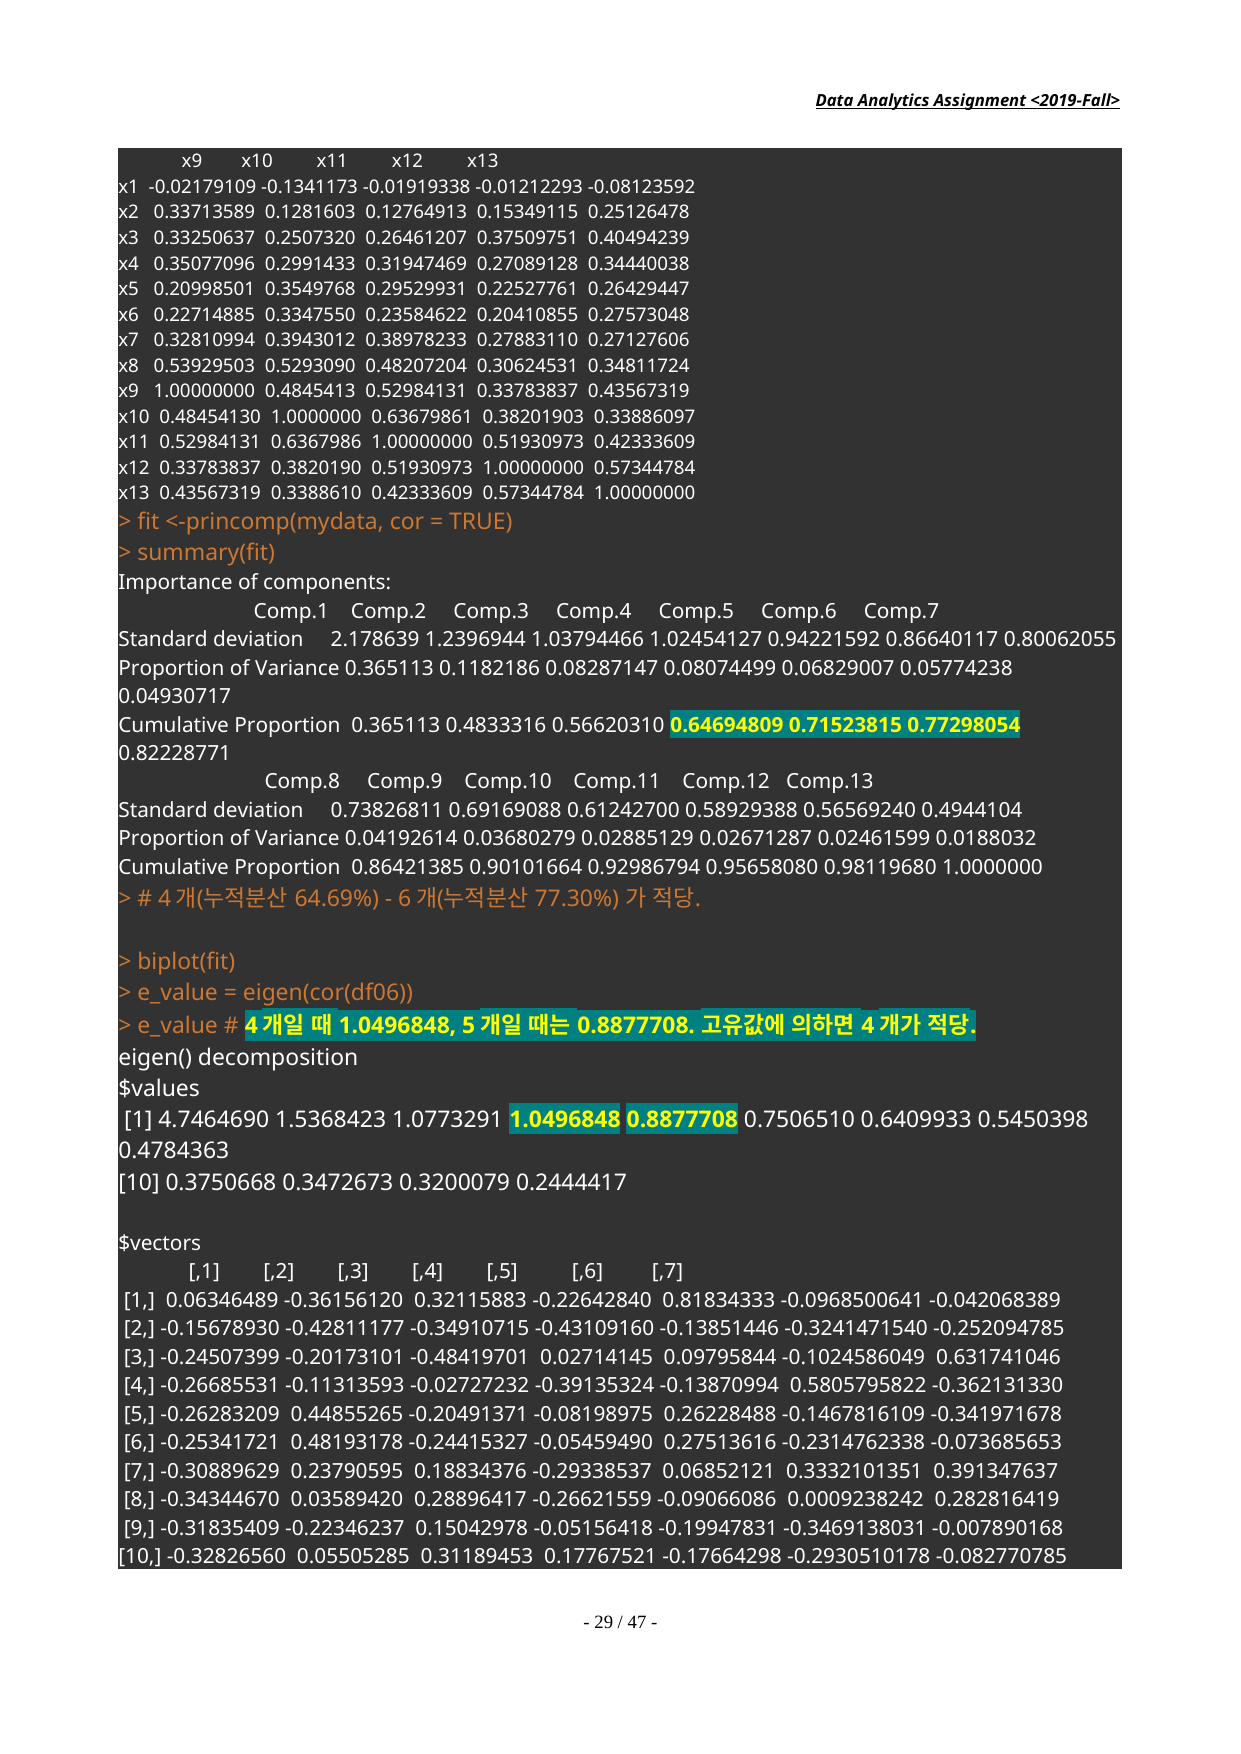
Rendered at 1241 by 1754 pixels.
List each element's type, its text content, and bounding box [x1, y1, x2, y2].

text x9 1.00000000 0.4845413 0.52984131 0.33783837 0.43567319 [118, 377, 1122, 403]
text > fit <-princomp(mydata, cor = TRUE) [118, 505, 1122, 536]
text > summary(fit) [118, 536, 1122, 567]
text x12 0.33783837 0.3820190 0.51930973 1.00000000 0.57344784 [118, 454, 1122, 479]
text x3 0.33250637 0.2507320 0.26461207 0.37509751 0.40494239 [118, 224, 1122, 250]
text > e_value # 4개일 때 1.0496848, 5개일 때는 0.8877708. 고유값에 의하면 4개가 적당. [118, 1007, 1122, 1041]
text x6 0.22714885 0.3347550 0.23584622 0.20410855 0.27573048 [118, 301, 1122, 326]
text [2,] -0.15678930 -0.42811177 -0.34910715 -0.43109160 -0.13851446 -0.3241471540 -0.252094785 [118, 1313, 1122, 1342]
text x13 0.43567319 0.3388610 0.42333609 0.57344784 1.00000000 [118, 479, 1122, 505]
text x7 0.32810994 0.3943012 0.38978233 0.27883110 0.27127606 [118, 326, 1122, 352]
text Standard deviation 0.73826811 0.69169088 0.61242700 0.58929388 0.56569240 0.4944104 [118, 795, 1122, 823]
text x4 0.35077096 0.2991433 0.31947469 0.27089128 0.34440038 [118, 250, 1122, 275]
text [6,] -0.25341721 0.48193178 -0.24415327 -0.05459490 0.27513616 -0.2314762338 -0.073685653 [118, 1427, 1122, 1456]
text [1] 4.7464690 1.5368423 1.0773291 1.0496848 0.8877708 0.7506510 0.6409933 0.5450398 0.4784363 [118, 1103, 1122, 1166]
text Proportion of Variance 0.04192614 0.03680279 0.02885129 0.02671287 0.02461599 0.0188032 [118, 823, 1122, 852]
text x8 0.53929503 0.5293090 0.48207204 0.30624531 0.34811724 [118, 352, 1122, 377]
text x1 -0.02179109 -0.1341173 -0.01919338 -0.01212293 -0.08123592 [118, 173, 1122, 199]
text [4,] -0.26685531 -0.11313593 -0.02727232 -0.39135324 -0.13870994 0.5805795822 -0.362131330 [118, 1370, 1122, 1399]
text [9,] -0.31835409 -0.22346237 0.15042978 -0.05156418 -0.19947831 -0.3469138031 -0.007890168 [118, 1513, 1122, 1541]
text x10 0.48454130 1.0000000 0.63679861 0.38201903 0.33886097 [118, 403, 1122, 428]
text > # 4개(누적분산 64.69%) - 6개(누적분산 77.30%) 가 적당. [118, 880, 1122, 914]
text [10] 0.3750668 0.3472673 0.3200079 0.2444417 [118, 1166, 1122, 1197]
text Comp.1 Comp.2 Comp.3 Comp.4 Comp.5 Comp.6 Comp.7 [118, 596, 1122, 624]
text x2 0.33713589 0.1281603 0.12764913 0.15349115 0.25126478 [118, 199, 1122, 224]
text [,1] [,2] [,3] [,4] [,5] [,6] [,7] [118, 1257, 1122, 1285]
text Cumulative Proportion 0.86421385 0.90101664 0.92986794 0.95658080 0.98119680 1.0000000 [118, 852, 1122, 880]
text [5,] -0.26283209 0.44855265 -0.20491371 -0.08198975 0.26228488 -0.1467816109 -0.341971678 [118, 1399, 1122, 1427]
text > biplot(fit) [118, 945, 1122, 976]
text x11 0.52984131 0.6367986 1.00000000 0.51930973 0.42333609 [118, 428, 1122, 454]
text $vectors [118, 1228, 1122, 1257]
text x9 x10 x11 x12 x13 [118, 148, 1122, 173]
text > e_value = eigen(cor(df06)) [118, 976, 1122, 1007]
text x5 0.20998501 0.3549768 0.29529931 0.22527761 0.26429447 [118, 275, 1122, 301]
text Importance of components: [118, 567, 1122, 596]
text [10,] -0.32826560 0.05505285 0.31189453 0.17767521 -0.17664298 -0.2930510178 -0.082770785 [118, 1541, 1122, 1569]
text Comp.8 Comp.9 Comp.10 Comp.11 Comp.12 Comp.13 [118, 767, 1122, 795]
text [3,] -0.24507399 -0.20173101 -0.48419701 0.02714145 0.09795844 -0.1024586049 0.631741046 [118, 1342, 1122, 1370]
text [1,] 0.06346489 -0.36156120 0.32115883 -0.22642840 0.81834333 -0.0968500641 -0.042068389 [118, 1285, 1122, 1313]
text Proportion of Variance 0.365113 0.1182186 0.08287147 0.08074499 0.06829007 0.05774238 0.04930717 [118, 653, 1122, 710]
text eigen() decomposition [118, 1041, 1122, 1072]
text Cumulative Proportion 0.365113 0.4833316 0.56620310 0.64694809 0.71523815 0.77298054 0.82228771 [118, 710, 1122, 767]
text [8,] -0.34344670 0.03589420 0.28896417 -0.26621559 -0.09066086 0.0009238242 0.282816419 [118, 1484, 1122, 1513]
text Standard deviation 2.178639 1.2396944 1.03794466 1.02454127 0.94221592 0.86640117 0.80062055 [118, 624, 1122, 653]
text [7,] -0.30889629 0.23790595 0.18834376 -0.29338537 0.06852121 0.3332101351 0.391347637 [118, 1456, 1122, 1484]
text $values [118, 1072, 1122, 1103]
